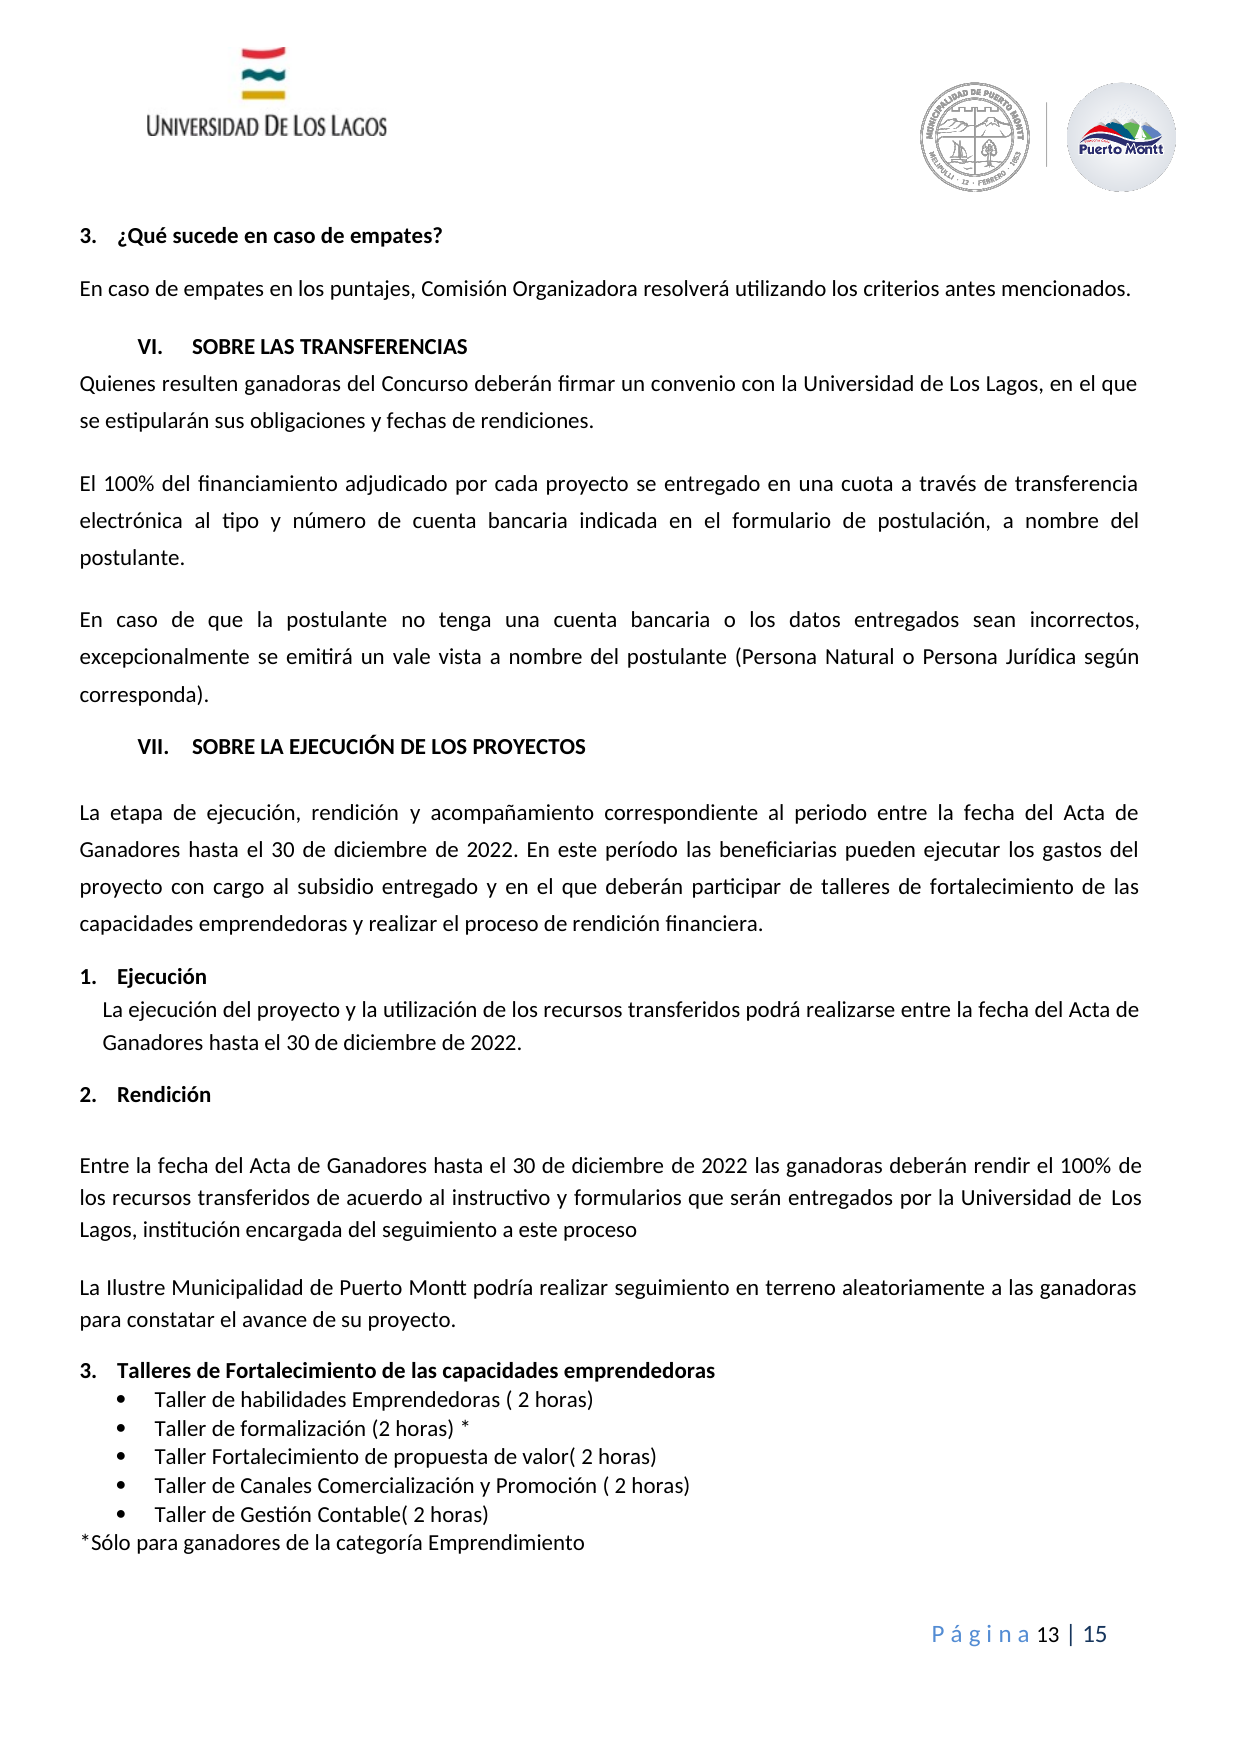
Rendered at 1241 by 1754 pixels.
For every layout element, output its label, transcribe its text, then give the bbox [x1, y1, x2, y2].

list Taller de Canales Comercialización y Promoción ( 2 horas) [117, 1471, 1173, 1499]
text La ejecución del proyecto y la utilización de los recursos transferidos podrá realizarse entre la fecha del Acta de Ganadores hasta el 30 de diciembre de 2022. [102, 996, 1142, 1056]
subtitle Talleres de Fortalecimiento de las capacidades emprendedoras [79, 1357, 1173, 1384]
text El 100% del financiamiento adjudicado por cada proyecto se entregado en una cuota a través de transferencia electrónica al tipo y número de cuenta bancaria indicada en el formulario de postulación, a nombre del postulante. [79, 469, 1140, 571]
subtitle Ejecución [79, 962, 1173, 990]
subtitle SOBRE LAS TRANSFERENCIAS [137, 332, 1173, 360]
text La Ilustre Municipalidad de Puerto Montt podría realizar seguimiento en terreno aleatoriamente a las ganadoras para constatar el avance de su proyecto. [79, 1273, 1139, 1333]
text Quienes resulten ganadoras del Concurso deberán firmar un convenio con la Universidad de Los Lagos, en el que se estipularán sus obligaciones y fechas de rendiciones. [79, 369, 1139, 434]
picture [147, 47, 387, 136]
text Entre la fecha del Acta de Ganadores hasta el 30 de diciembre de 2022 las ganadoras deberán rendir el 100% de los recursos transferidos de acuerdo al instructivo y formularios que serán entregados por la Universidad de Los Lagos, institución encargada del seguimiento a este proceso [79, 1151, 1142, 1243]
list Taller de Gestión Contable( 2 horas) [117, 1499, 1173, 1528]
list Taller Fortalecimiento de propuesta de valor( 2 horas) [117, 1442, 1173, 1471]
subtitle SOBRE LA EJECUCIÓN DE LOS PROYECTOS [137, 732, 1173, 760]
text *Sólo para ganadores de la categoría Emprendimiento [79, 1528, 1173, 1556]
text En caso de empates en los puntajes, Comisión Organizadora resolverá utilizando los criterios antes mencionados. [79, 274, 1173, 302]
text En caso de que la postulante no tenga una cuenta bancaria o los datos entregados sean incorrectos, excepcionalmente se emitirá un vale vista a nombre del postulante (Persona Natural o Persona Jurídica según corresponda). [79, 605, 1141, 708]
picture [915, 72, 1178, 195]
text La etapa de ejecución, rendición y acompañamiento correspondiente al periodo entre la fecha del Acta de Ganadores hasta el 30 de diciembre de 2022. En este período las beneficiarias pueden ejecutar los gastos del proyecto con cargo al subsidio entregado y en el que deberán participar de talleres de fortalecimiento de las capacidades emprendedoras y realizar el proceso de rendición financiera. [79, 798, 1141, 938]
list Taller de habilidades Emprendedoras ( 2 horas) [117, 1384, 1173, 1413]
subtitle ¿Qué sucede en caso de empates? [79, 221, 1173, 249]
list Taller de formalización (2 horas) * [117, 1413, 1173, 1442]
subtitle Rendición [79, 1080, 1173, 1108]
